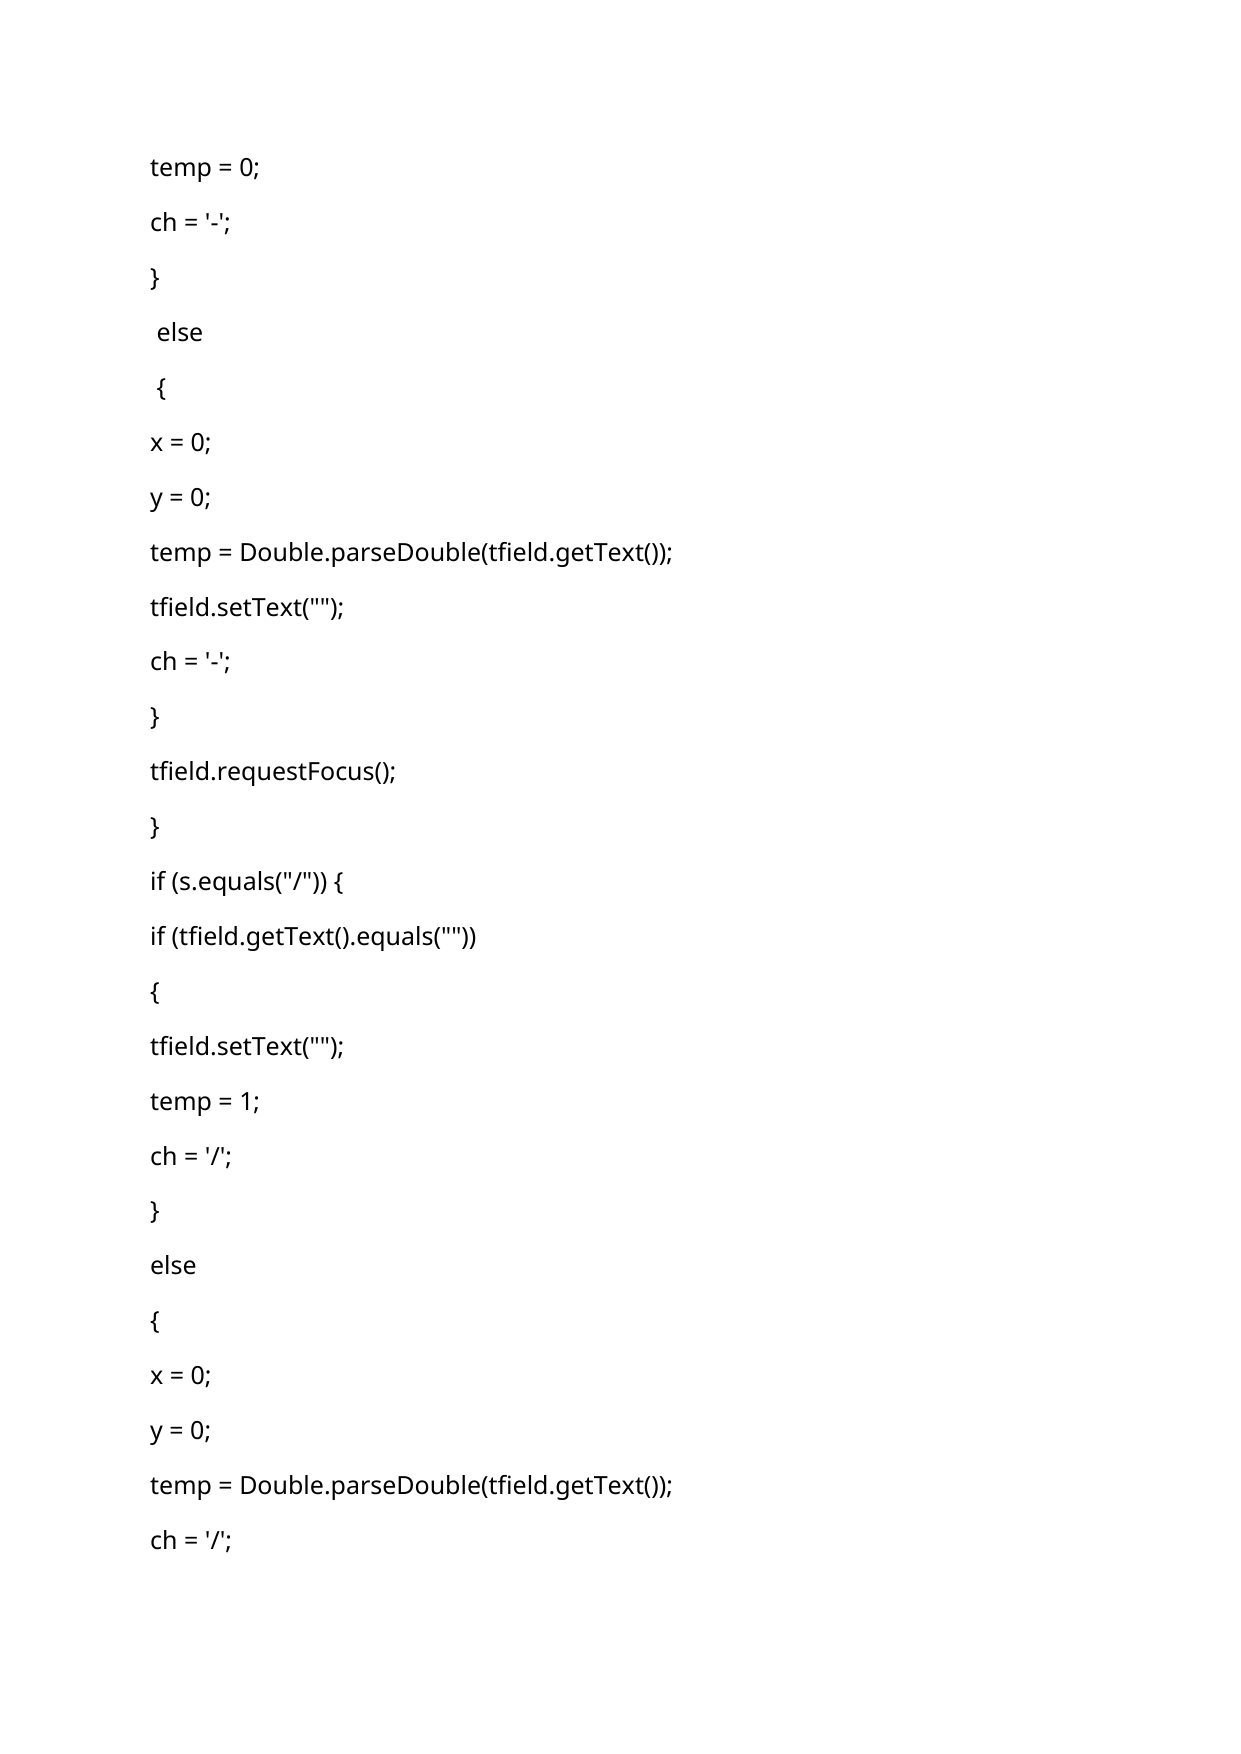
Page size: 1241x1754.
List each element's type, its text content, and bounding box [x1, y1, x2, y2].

text x = 0; [150, 424, 1090, 458]
text } [150, 260, 1090, 294]
text x = 0; [150, 1358, 1090, 1392]
text if (s.equals("/")) { [150, 864, 1090, 898]
text ch = '-'; [150, 644, 1090, 678]
text { [150, 1303, 1090, 1337]
text } [150, 699, 1090, 733]
text temp = 1; [150, 1083, 1090, 1117]
text } [150, 809, 1090, 843]
text if (tfield.getText().equals("")) [150, 918, 1090, 953]
text temp = Double.parseDouble(tfield.getText()); [150, 534, 1090, 568]
text ch = '/'; [150, 1522, 1090, 1556]
text } [150, 1193, 1090, 1227]
text else [150, 1248, 1090, 1282]
text temp = Double.parseDouble(tfield.getText()); [150, 1467, 1090, 1502]
text y = 0; [150, 1413, 1090, 1447]
text { [150, 973, 1090, 1007]
text y = 0; [150, 479, 1090, 513]
text tfield.setText(""); [150, 589, 1090, 623]
text ch = '/'; [150, 1138, 1090, 1172]
text ch = '-'; [150, 205, 1090, 239]
text tfield.setText(""); [150, 1028, 1090, 1062]
text temp = 0; [150, 150, 1090, 184]
text { [150, 369, 1090, 404]
text tfield.requestFocus(); [150, 754, 1090, 788]
text else [150, 315, 1090, 349]
